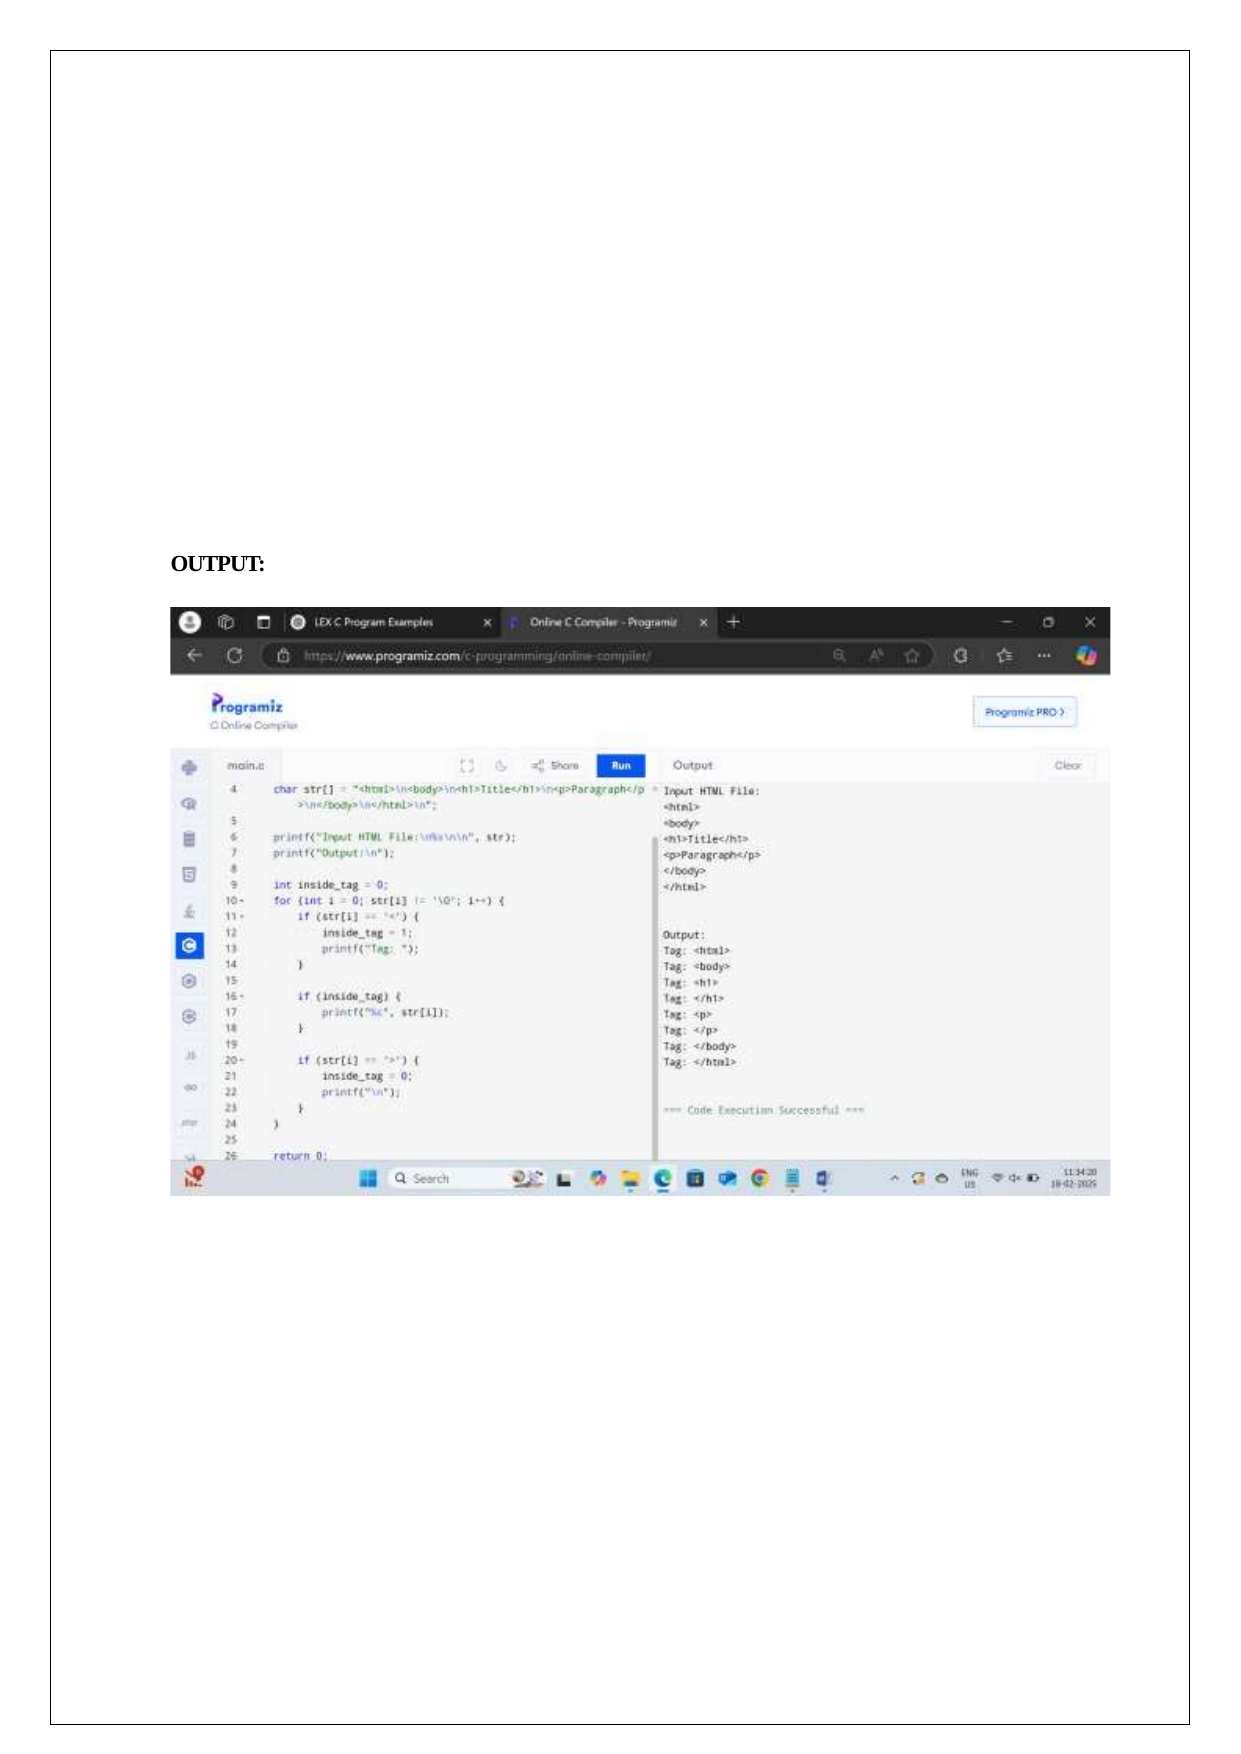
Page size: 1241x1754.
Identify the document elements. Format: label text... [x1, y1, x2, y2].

picture [170, 607, 1111, 1196]
text OUTPUT: [170, 550, 1093, 576]
